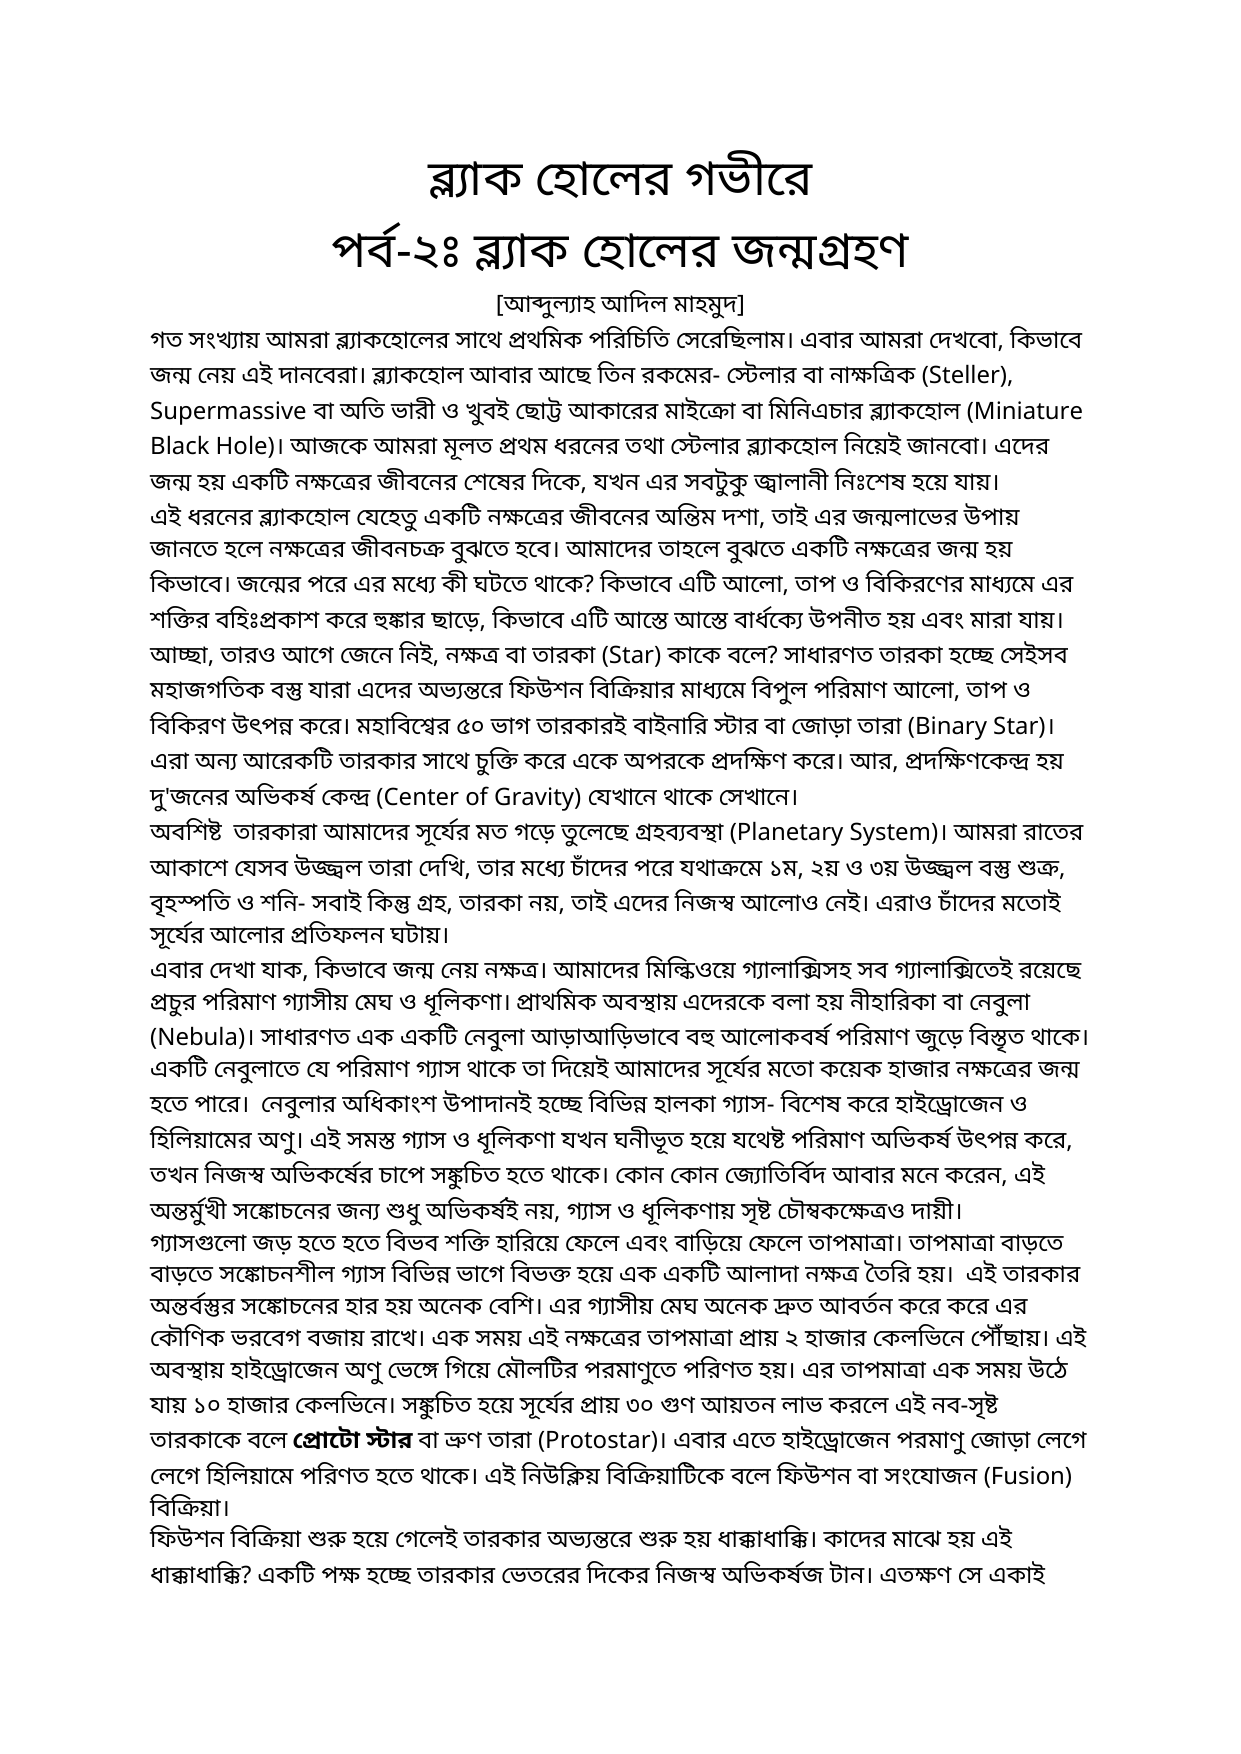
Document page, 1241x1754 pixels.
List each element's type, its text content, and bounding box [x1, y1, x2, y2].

text পর্ব-২ঃ ব্ল্যাক হোলের জন্মগ্রহণ [150, 215, 1090, 287]
text গ্যাসগুলো জড় হতে হতে বিভব শক্তি হারিয়ে ফেলে এবং বাড়িয়ে ফেলে তাপমাত্রা। তাপমাত্রা বাড়তে বাড়তে সঙ্কোচনশীল গ্যাস বিভিন্ন ভাগে বিভক্ত হয়ে এক একটি আলাদা নক্ষত্র তৈরি হয়। এই তারকার অন্তর্বস্তুর সঙ্কোচনের হার হয় অনেক বেশি। এর গ্যাসীয় মেঘ অনেক দ্রুত আবর্তন করে করে এর কৌণিক ভরবেগ বজায় রাখে। এক সময় এই নক্ষত্রের তাপমাত্রা প্রায় ২ হাজার কেলভিনে পৌঁছায়। এই অবস্থায় হাইড্রোজেন অণু ভেঙ্গে গিয়ে মৌলটির পরমাণুতে পরিণত হয়। এর তাপমাত্রা এক সময় উঠে যায় ১০ হাজার কেলভিনে। সঙ্কুচিত হয়ে সূর্যের প্রায় ৩০ গুণ আয়তন লাভ করলে এই নব-সৃষ্ট তারকাকে বলে প্রোটো স্টার বা ভ্রুণ তারা (Protostar)। এবার এতে হাইড্রোজেন পরমাণু জোড়া লেগে লেগে হিলিয়ামে পরিণত হতে থাকে। এই নিউক্লিয় বিক্রিয়াটিকে বলে ফিউশন বা সংযোজন (Fusion) বিক্রিয়া। [150, 1229, 1090, 1526]
text এবার দেখা যাক, কিভাবে জন্ম নেয় নক্ষত্র। আমাদের মিল্কিওয়ে গ্যালাক্সিসহ সব গ্যালাক্সিতেই রয়েছে প্রচুর পরিমাণ গ্যাসীয় মেঘ ও ধূলিকণা। প্রাথমিক অবস্থায় এদেরকে বলা হয় নীহারিকা বা নেবুলা (Nebula)। সাধারণত এক একটি নেবুলা আড়াআড়িভাবে বহু আলোকবর্ষ পরিমাণ জুড়ে বিস্তৃত থাকে। একটি নেবুলাতে যে পরিমাণ গ্যাস থাকে তা দিয়েই আমাদের সূর্যের মতো কয়েক হাজার নক্ষত্রের জন্ম হতে পারে। নেবুলার অধিকাংশ উপাদানই হচ্ছে বিভিন্ন হালকা গ্যাস- বিশেষ করে হাইড্রোজেন ও হিলিয়ামের অণু। এই সমস্ত গ্যাস ও ধূলিকণা যখন ঘনীভূত হয়ে যথেষ্ট পরিমাণ অভিকর্ষ উৎপন্ন করে, তখন নিজস্ব অভিকর্ষের চাপে সঙ্কুচিত হতে থাকে। কোন কোন জ্যোতির্বিদ আবার মনে করেন, এই অন্তর্মুখী সঙ্কোচনের জন্য শুধু অভিকর্ষই নয়, গ্যাস ও ধূলিকণায় সৃষ্ট চৌম্বকক্ষেত্রও দায়ী। [150, 953, 1090, 1229]
text আচ্ছা, তারও আগে জেনে নিই, নক্ষত্র বা তারকা (Star) কাকে বলে? সাধারণত তারকা হচ্ছে সেইসব মহাজগতিক বস্তু যারা এদের অভ্যন্তরে ফিউশন বিক্রিয়ার মাধ্যমে বিপুল পরিমাণ আলো, তাপ ও বিকিরণ উৎপন্ন করে। মহাবিশ্বের ৫০ ভাগ তারকারই বাইনারি স্টার বা জোড়া তারা (Binary Star)। এরা অন্য আরেকটি তারকার সাথে চুক্তি করে একে অপরকে প্রদক্ষিণ করে। আর, প্রদক্ষিণকেন্দ্র হয় দু'জনের অভিকর্ষ কেন্দ্র (Center of Gravity) যেখানে থাকে সেখানে। [150, 638, 1090, 815]
text গত সংখ্যায় আমরা ব্ল্যাকহোলের সাথে প্রথমিক পরিচিতি সেরেছিলাম। এবার আমরা দেখবো, কিভাবে জন্ম নেয় এই দানবেরা। ব্ল্যাকহোল আবার আছে তিন রকমের- স্টেলার বা নাক্ষত্রিক (Steller), Supermassive বা অতি ভারী ও খুবই ছোট্ট আকারের মাইক্রো বা মিনিএচার ব্ল্যাকহোল (Miniature Black Hole)। আজকে আমরা মূলত প্রথম ধরনের তথা স্টেলার ব্ল্যাকহোল নিয়েই জানবো। এদের জন্ম হয় একটি নক্ষত্রের জীবনের শেষের দিকে, যখন এর সবটুকু জ্বালানী নিঃশেষ হয়ে যায়। [150, 323, 1090, 500]
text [150, 1526, 1090, 1593]
text ব্ল্যাক হোলের গভীরে [150, 150, 1090, 215]
text অবশিষ্ট তারকারা আমাদের সূর্যের মত গড়ে তুলেছে গ্রহব্যবস্থা (Planetary System)। আমরা রাতের আকাশে যেসব উজ্জ্বল তারা দেখি, তার মধ্যে চাঁদের পরে যথাক্রমে ১ম, ২য় ও ৩য় উজ্জ্বল বস্তু শুক্র, বৃহস্পতি ও শনি- সবাই কিন্তু গ্রহ, তারকা নয়, তাই এদের নিজস্ব আলোও নেই। এরাও চাঁদের মতোই সূর্যের আলোর প্রতিফলন ঘটায়। [150, 815, 1090, 953]
text এই ধরনের ব্ল্যাকহোল যেহেতু একটি নক্ষত্রের জীবনের অন্তিম দশা, তাই এর জন্মলাভের উপায় জানতে হলে নক্ষত্রের জীবনচক্র বুঝতে হবে। আমাদের তাহলে বুঝতে একটি নক্ষত্রের জন্ম হয় কিভাবে। জন্মের পরে এর মধ্যে কী ঘটতে থাকে? কিভাবে এটি আলো, তাপ ও বিকিরণের মাধ্যমে এর শক্তির বহিঃপ্রকাশ করে হুঙ্কার ছাড়ে, কিভাবে এটি আস্তে আস্তে বার্ধক্যে উপনীত হয় এবং মারা যায়। [150, 500, 1090, 638]
text [আব্দুল্যাহ আদিল মাহমুদ] [150, 287, 1090, 323]
